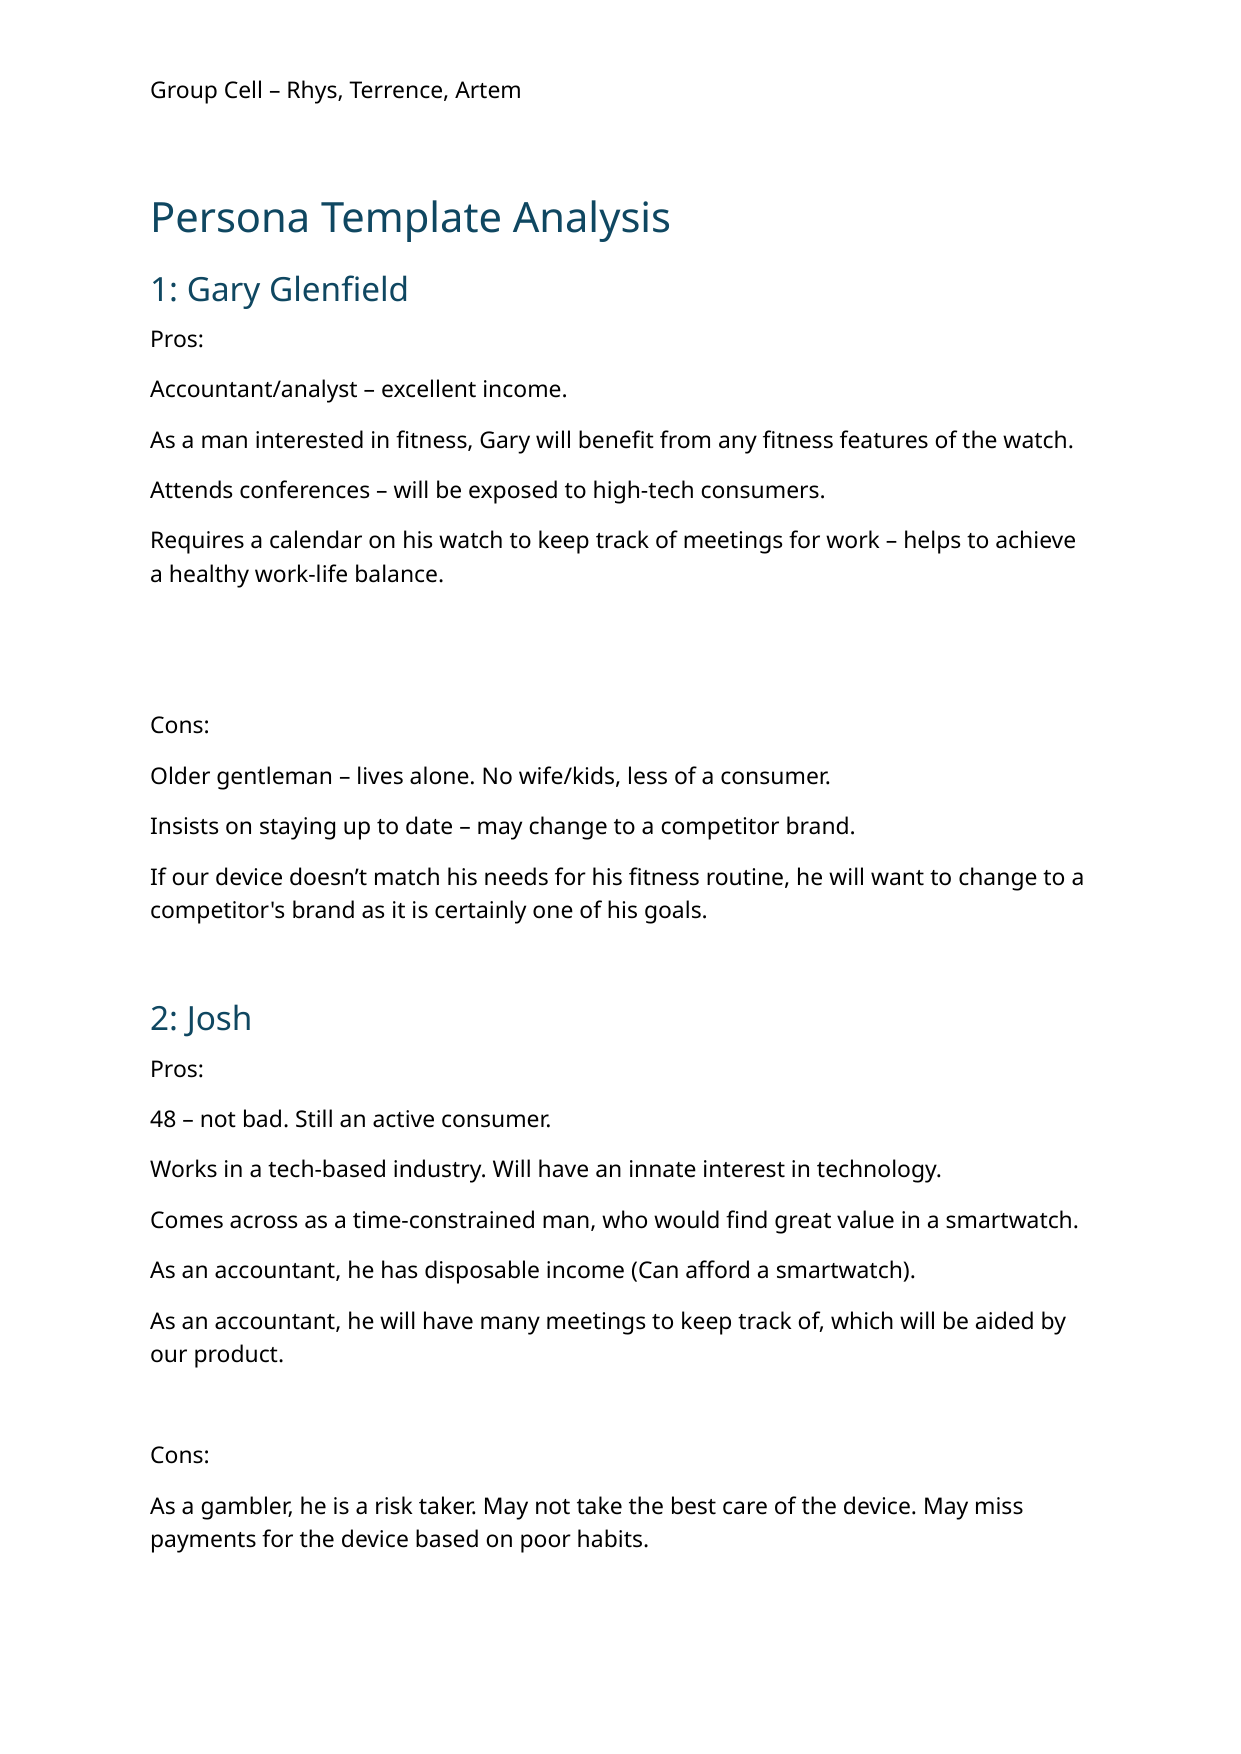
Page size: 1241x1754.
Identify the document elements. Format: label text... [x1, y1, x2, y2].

subtitle 2: Josh [150, 995, 1090, 1041]
text Pros: [150, 323, 1090, 354]
text Pros: [150, 1052, 1090, 1084]
text 48 – not bad. Still an active consumer. [150, 1103, 1090, 1134]
text Attends conferences – will be exposed to high-tech consumers. [150, 474, 1090, 505]
text As an accountant, he has disposable income (Can afford a smartwatch). [150, 1254, 1090, 1285]
subtitle 1: Gary Glenfield [150, 265, 1090, 311]
text As a gambler, he is a risk taker. May not take the best care of the device. May miss payments for the device based on poor habits. [150, 1489, 1090, 1554]
text Cons: [150, 709, 1090, 741]
text As a man interested in fitness, Gary will benefit from any fitness features of the watch. [150, 423, 1090, 455]
text Insists on staying up to date – may change to a competitor brand. [150, 810, 1090, 841]
text Older gentleman – lives alone. No wife/kids, less of a consumer. [150, 760, 1090, 791]
text If our device doesn’t match his needs for his fitness routine, he will want to change to a competitor's brand as it is certainly one of his goals. [150, 861, 1090, 926]
text Requires a calendar on his watch to keep track of meetings for work – helps to achieve a healthy work-life balance. [150, 524, 1090, 589]
text Accountant/analyst – excellent income. [150, 373, 1090, 404]
text As an accountant, he will have many meetings to keep track of, which will be aided by our product. [150, 1304, 1090, 1369]
text Works in a tech-based industry. Will have an innate interest in technology. [150, 1153, 1090, 1184]
text Cons: [150, 1439, 1090, 1470]
text Comes across as a time-constrained man, who would find great value in a smartwatch. [150, 1204, 1090, 1235]
subtitle Persona Template Analysis [150, 187, 1090, 244]
